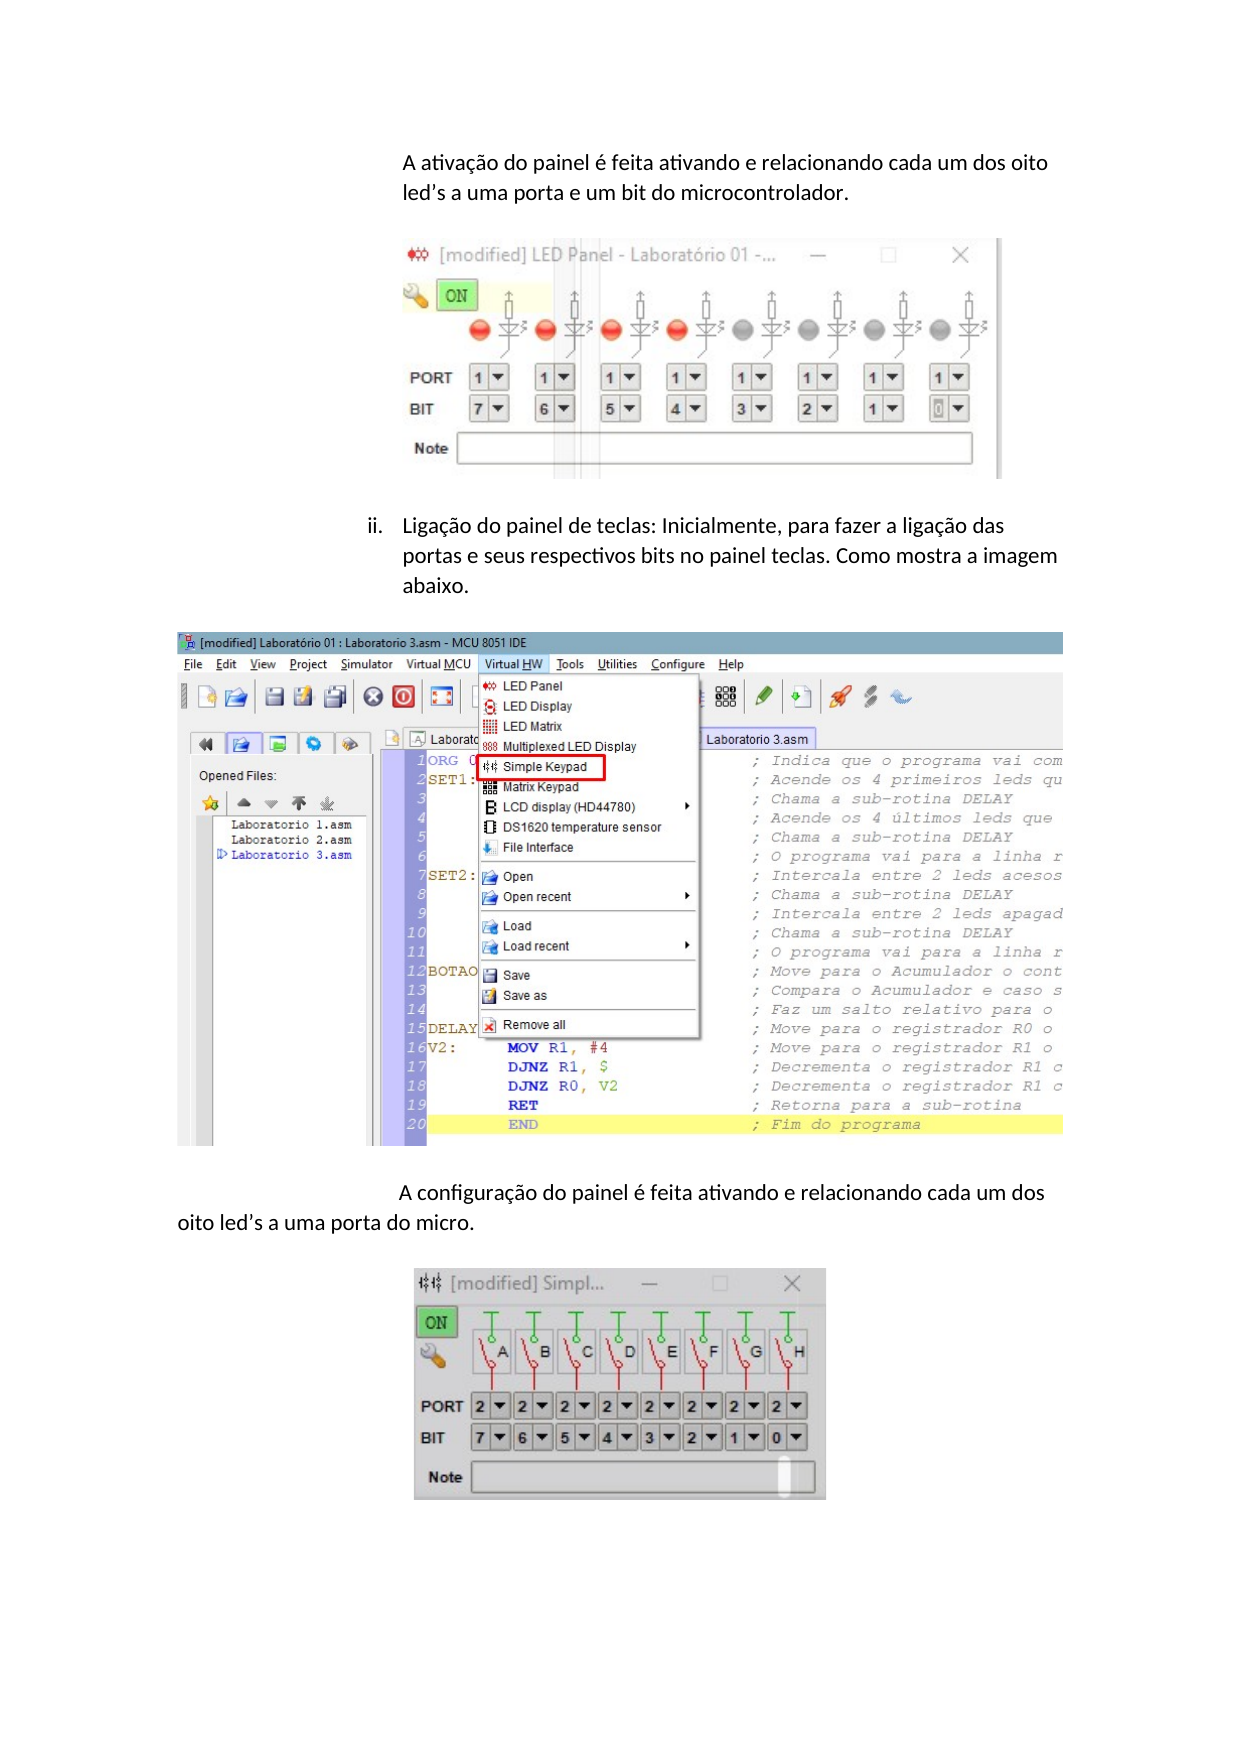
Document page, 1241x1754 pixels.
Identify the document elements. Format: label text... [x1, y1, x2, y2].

picture [402, 238, 1003, 479]
picture [177, 632, 1063, 1146]
picture [413, 1268, 827, 1500]
list A configuração do painel é feita ativando e relacionando cada um dos oito led’s a uma porta do micro. [177, 1178, 1063, 1236]
list Ligação do painel de teclas: Inicialmente, para fazer a ligação das portas e seus respectivos bits no painel teclas. Como mostra a imagem abaixo. [383, 511, 1063, 600]
list A ativação do painel é feita ativando e relacionando cada um dos oito led’s a uma porta e um bit do microcontrolador. [402, 148, 1063, 206]
